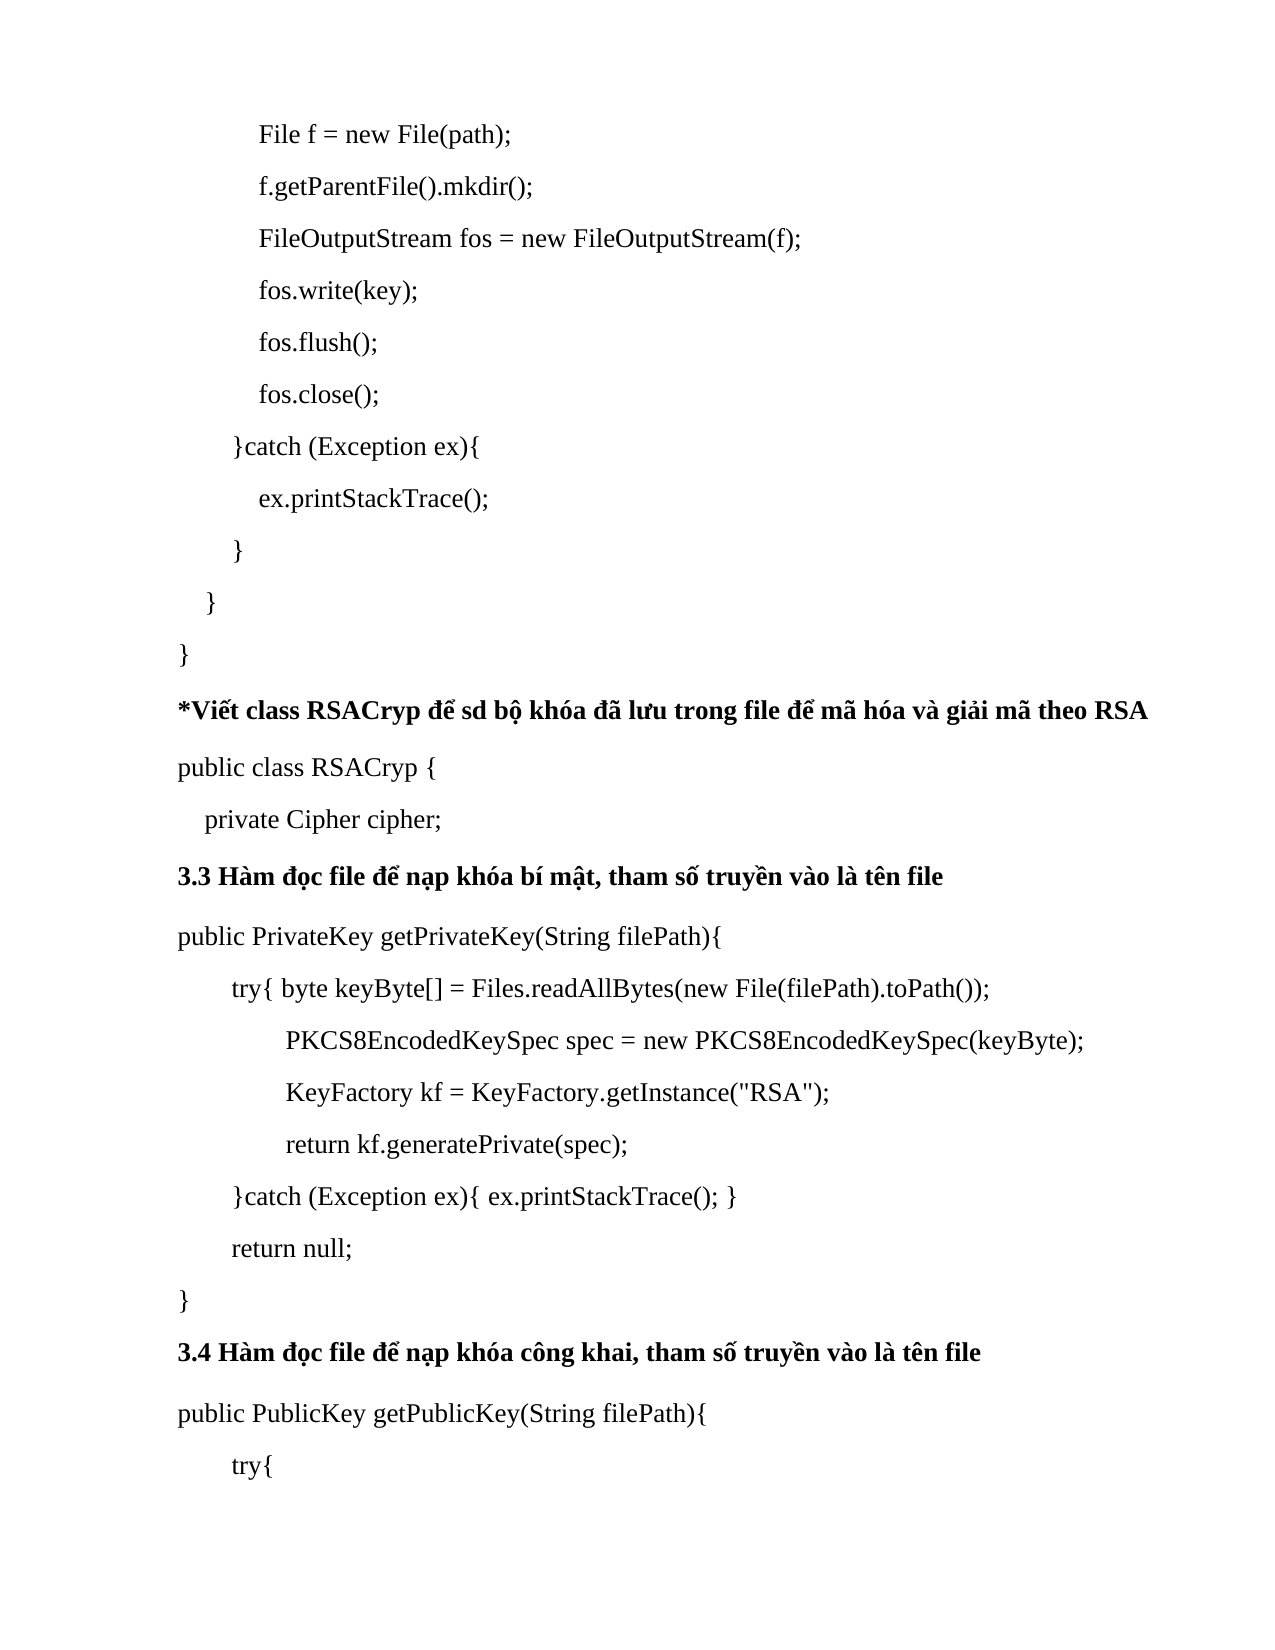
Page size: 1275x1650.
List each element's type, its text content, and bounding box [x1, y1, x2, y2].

text fos.write(key); [177, 274, 1157, 305]
text return null; [177, 1232, 1157, 1263]
text public class RSACryp { [177, 751, 1157, 782]
text FileOutputStream fos = new FileOutputStream(f); [177, 222, 1157, 253]
text fos.flush(); [177, 326, 1157, 357]
text } [177, 638, 1157, 669]
text try{ byte keyByte[] = Files.readAllBytes(new File(filePath).toPath()); [177, 972, 1157, 1003]
text }catch (Exception ex){ [177, 430, 1157, 461]
text fos.close(); [177, 378, 1157, 409]
text } [177, 1284, 1157, 1315]
text *Viết class RSACryp để sd bộ khóa đã lưu trong file để mã hóa và giải mã theo RSA [177, 694, 1157, 726]
subtitle 3.4 Hàm đọc file để nạp khóa công khai, tham số truyền vào là tên file [177, 1336, 1157, 1367]
text return kf.generatePrivate(spec); [177, 1128, 1157, 1159]
text PKCS8EncodedKeySpec spec = new PKCS8EncodedKeySpec(keyByte); [177, 1024, 1157, 1055]
text KeyFactory kf = KeyFactory.getInstance("RSA"); [177, 1076, 1157, 1107]
text ex.printStackTrace(); [177, 482, 1157, 513]
text private Cipher cipher; [177, 803, 1157, 834]
text }catch (Exception ex){ ex.printStackTrace(); } [177, 1180, 1157, 1211]
text } [177, 586, 1157, 617]
text File f = new File(path); [177, 118, 1157, 149]
text public PrivateKey getPrivateKey(String filePath){ [177, 920, 1157, 951]
text try{ [177, 1449, 1157, 1480]
subtitle 3.3 Hàm đọc file để nạp khóa bí mật, tham số truyền vào là tên file [177, 859, 1157, 891]
text public PublicKey getPublicKey(String filePath){ [177, 1397, 1157, 1428]
text f.getParentFile().mkdir(); [177, 170, 1157, 201]
text } [177, 534, 1157, 565]
